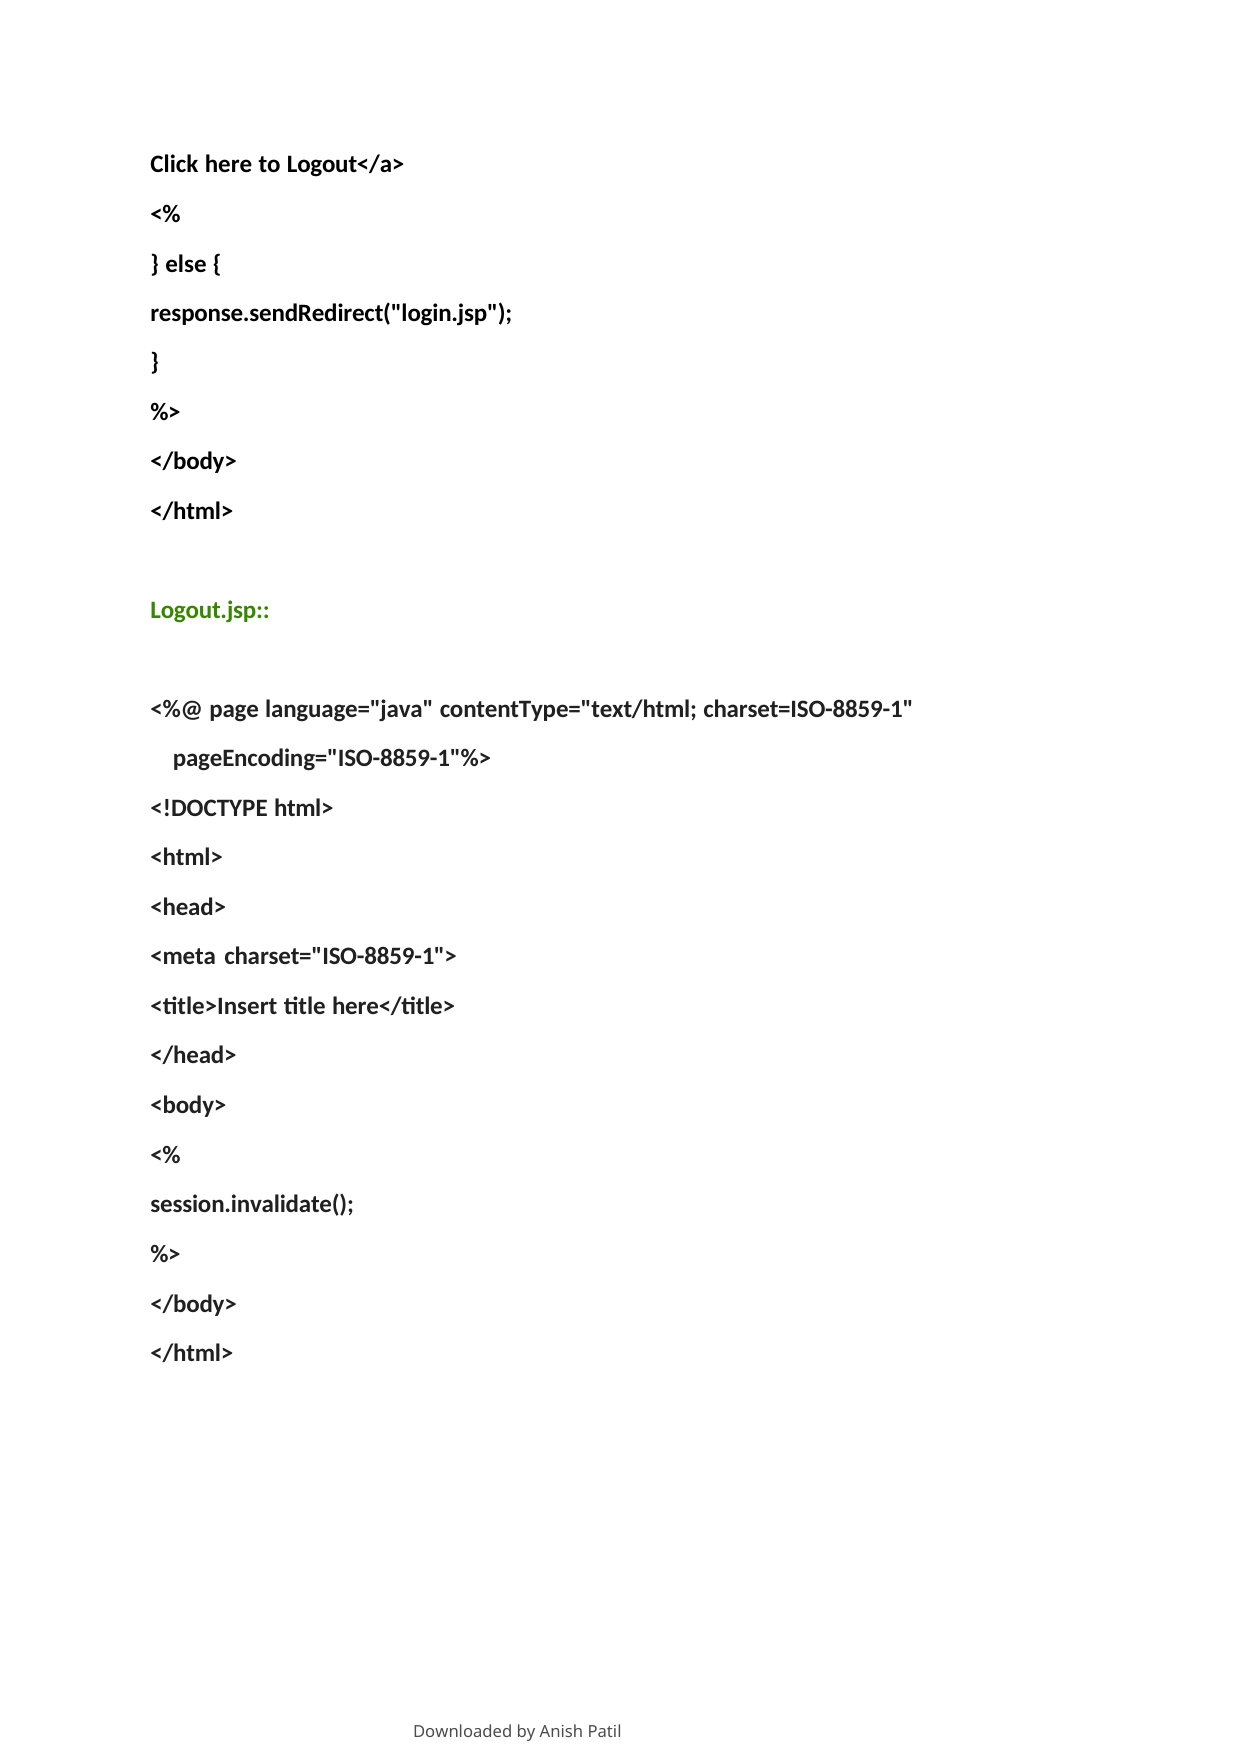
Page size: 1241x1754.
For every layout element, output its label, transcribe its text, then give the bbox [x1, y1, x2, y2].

text <title>Insert title here</title> [150, 990, 1093, 1021]
text Click here to Logout</a> [150, 149, 1093, 179]
text %> [150, 1238, 1093, 1269]
text </body> [150, 445, 1093, 476]
text <%@ page language="java" contentType="text/html; charset=ISO-8859-1" pageEncoding="ISO-8859-1"%> [150, 693, 918, 773]
text <body> [150, 1089, 1093, 1120]
text </body> [150, 1288, 1093, 1318]
text Logout.jsp:: [150, 594, 1093, 625]
text %> [150, 396, 1093, 426]
text } [150, 346, 1093, 377]
text <html> [150, 841, 1093, 872]
text <% [150, 1139, 1093, 1169]
text } else { response.sendRedirect("login.jsp"); [150, 248, 519, 327]
text </html> [150, 1337, 1093, 1368]
text session.invalidate(); [150, 1188, 1093, 1219]
text <head> [150, 891, 1093, 921]
text </head> [150, 1040, 1093, 1070]
text <!DOCTYPE html> [150, 792, 1093, 822]
text <% [150, 198, 1093, 229]
text </html> [150, 495, 1093, 526]
text <meta charset="ISO-8859-1"> [150, 941, 1093, 971]
